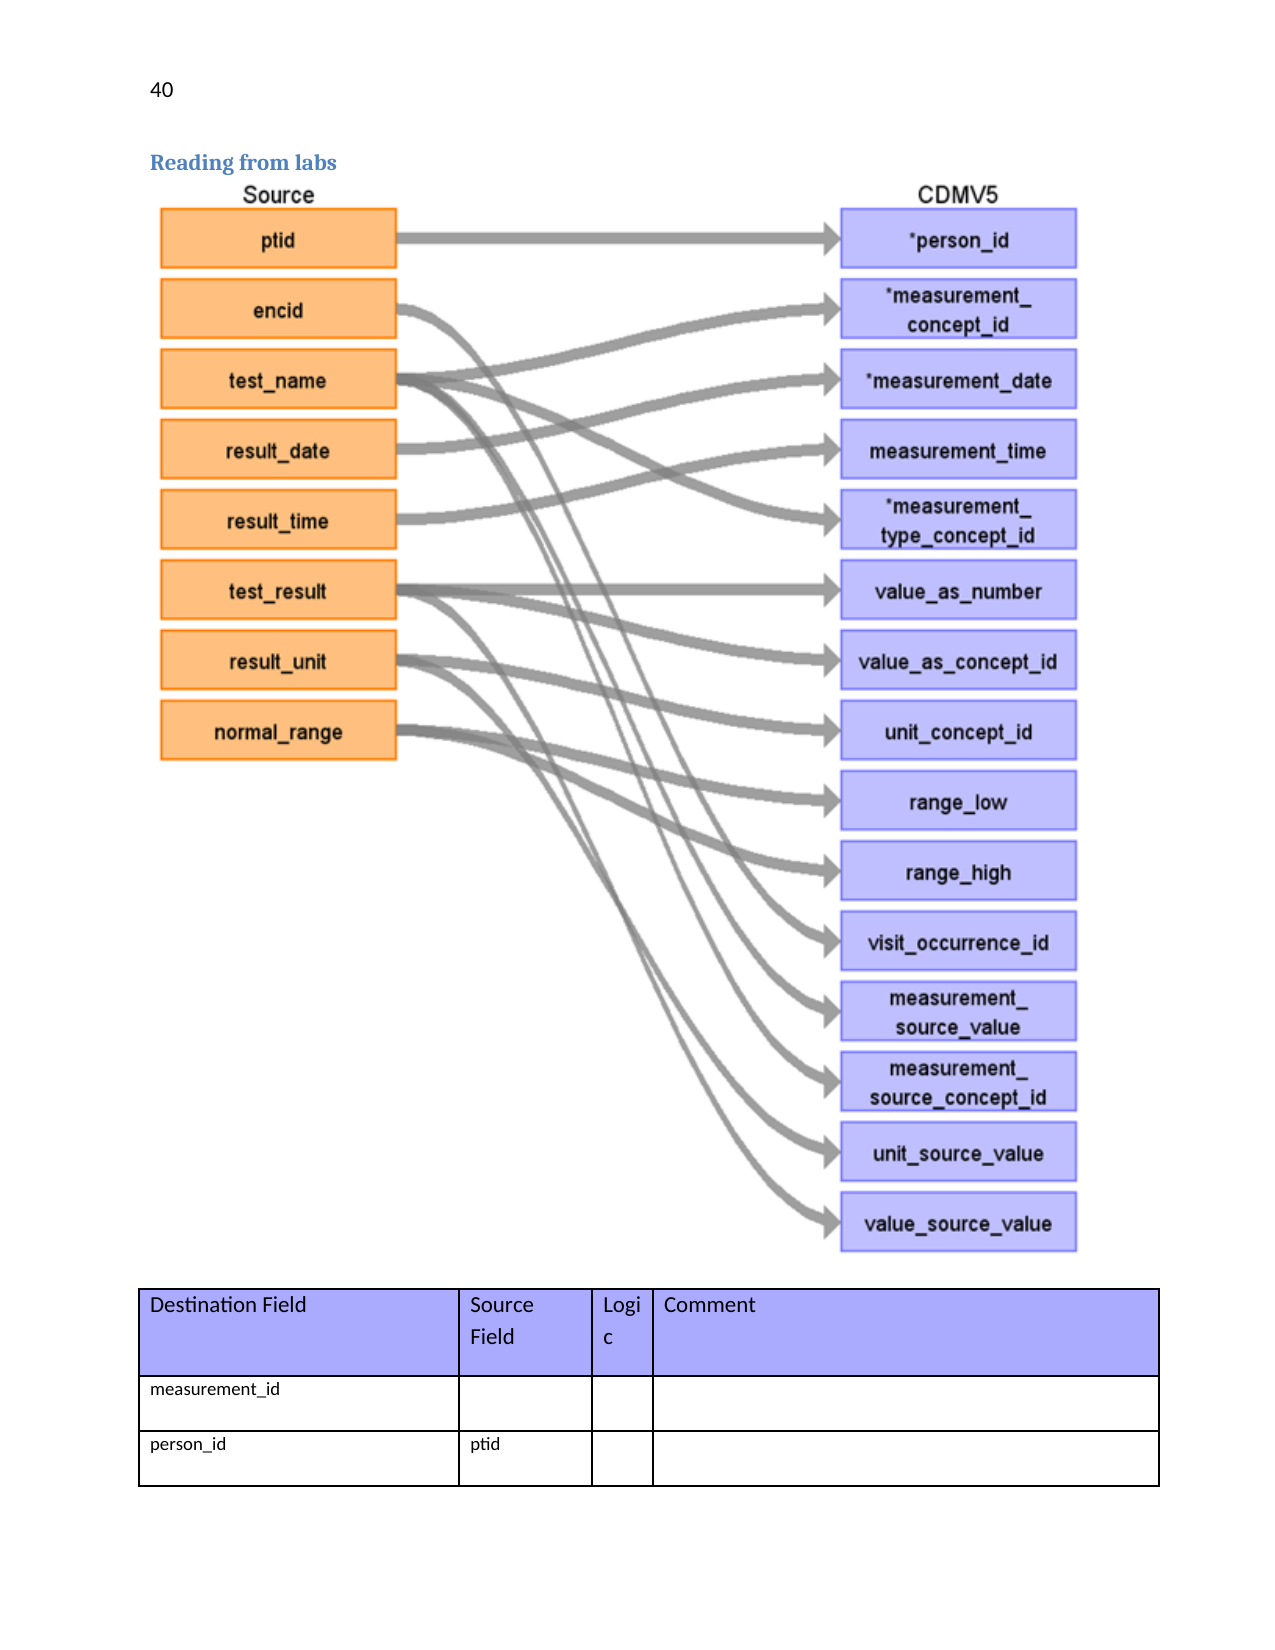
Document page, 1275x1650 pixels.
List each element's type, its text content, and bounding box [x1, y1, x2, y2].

table_header Logic [593, 1290, 652, 1375]
table_cell person_id [140, 1432, 458, 1484]
table_cell [593, 1377, 652, 1430]
table_cell [654, 1432, 1158, 1484]
picture [150, 180, 1088, 1263]
table_cell [593, 1432, 652, 1484]
table_cell measurement_id [140, 1377, 458, 1430]
table_header Source Field [460, 1290, 591, 1375]
table_cell ptid [460, 1432, 591, 1484]
subtitle Reading from labs [150, 150, 1125, 176]
table_header Destination Field [140, 1290, 458, 1375]
table_header Comment [654, 1290, 1158, 1375]
table_cell [654, 1377, 1158, 1430]
table_cell [460, 1377, 591, 1430]
